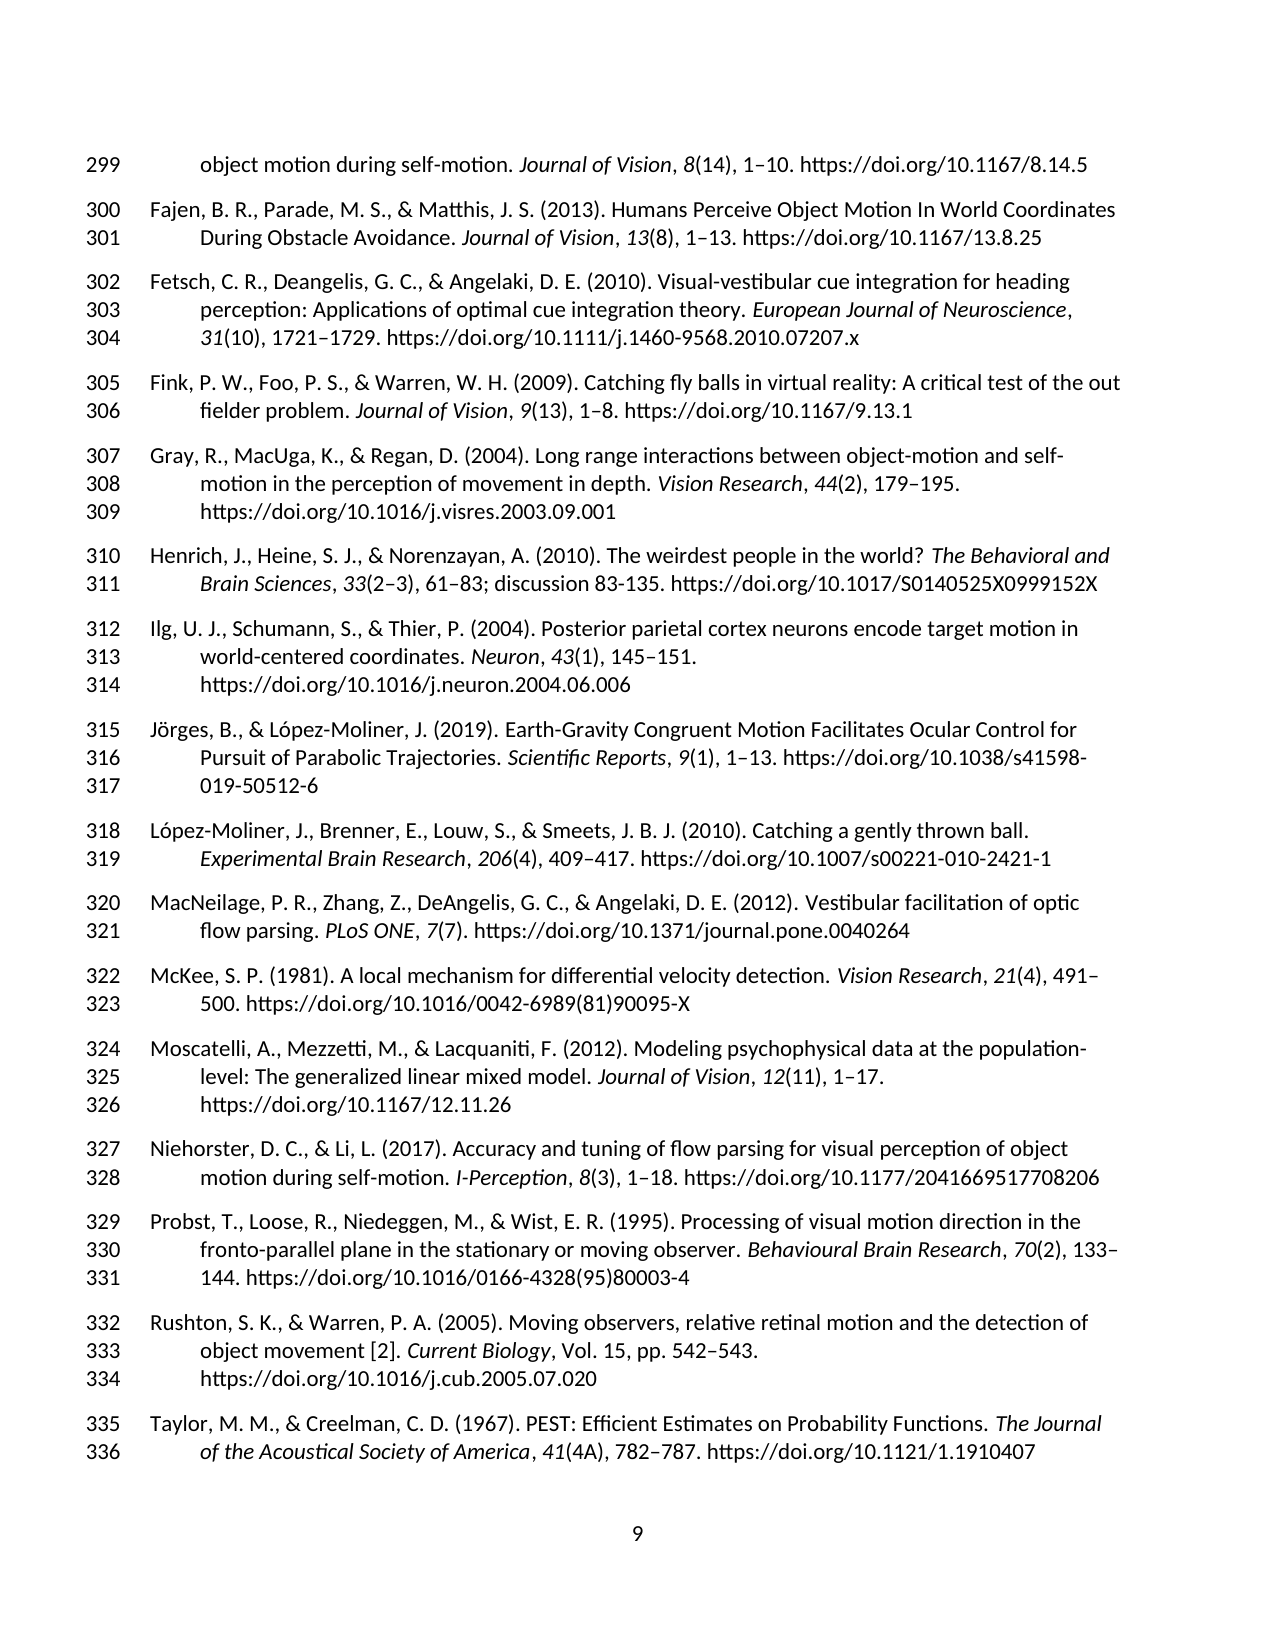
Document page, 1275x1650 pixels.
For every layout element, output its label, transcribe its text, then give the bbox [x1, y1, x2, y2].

text Ilg, U. J., Schumann, S., & Thier, P. (2004). Posterior parietal cortex neurons encode target motion in world-centered coordinates. Neuron, 43(1), 145–151. https://doi.org/10.1016/j.neuron.2004.06.006 [150, 614, 1125, 698]
text Fink, P. W., Foo, P. S., & Warren, W. H. (2009). Catching fly balls in virtual reality: A critical test of the out fielder problem. Journal of Vision, 9(13), 1–8. https://doi.org/10.1167/9.13.1 [150, 368, 1125, 424]
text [150, 150, 1125, 178]
text Rushton, S. K., & Warren, P. A. (2005). Moving observers, relative retinal motion and the detection of object movement [2]. Current Biology, Vol. 15, pp. 542–543. https://doi.org/10.1016/j.cub.2005.07.020 [150, 1308, 1125, 1392]
text Jörges, B., & López-Moliner, J. (2019). Earth-Gravity Congruent Motion Facilitates Ocular Control for Pursuit of Parabolic Trajectories. Scientific Reports, 9(1), 1–13. https://doi.org/10.1038/s41598-019-50512-6 [150, 715, 1125, 799]
text Fetsch, C. R., Deangelis, G. C., & Angelaki, D. E. (2010). Visual-vestibular cue integration for heading perception: Applications of optimal cue integration theory. European Journal of Neuroscience, 31(10), 1721–1729. https://doi.org/10.1111/j.1460-9568.2010.07207.x [150, 267, 1125, 351]
text MacNeilage, P. R., Zhang, Z., DeAngelis, G. C., & Angelaki, D. E. (2012). Vestibular facilitation of optic flow parsing. PLoS ONE, 7(7). https://doi.org/10.1371/journal.pone.0040264 [150, 888, 1125, 944]
text López-Moliner, J., Brenner, E., Louw, S., & Smeets, J. B. J. (2010). Catching a gently thrown ball. Experimental Brain Research, 206(4), 409–417. https://doi.org/10.1007/s00221-010-2421-1 [150, 816, 1125, 872]
text Henrich, J., Heine, S. J., & Norenzayan, A. (2010). The weirdest people in the world? The Behavioral and Brain Sciences, 33(2–3), 61–83; discussion 83-135. https://doi.org/10.1017/S0140525X0999152X [150, 542, 1125, 598]
text McKee, S. P. (1981). A local mechanism for differential velocity detection. Vision Research, 21(4), 491–500. https://doi.org/10.1016/0042-6989(81)90095-X [150, 961, 1125, 1017]
text Probst, T., Loose, R., Niedeggen, M., & Wist, E. R. (1995). Processing of visual motion direction in the fronto-parallel plane in the stationary or moving observer. Behavioural Brain Research, 70(2), 133–144. https://doi.org/10.1016/0166-4328(95)80003-4 [150, 1207, 1125, 1291]
text Moscatelli, A., Mezzetti, M., & Lacquaniti, F. (2012). Modeling psychophysical data at the population-level: The generalized linear mixed model. Journal of Vision, 12(11), 1–17. https://doi.org/10.1167/12.11.26 [150, 1034, 1125, 1118]
text Niehorster, D. C., & Li, L. (2017). Accuracy and tuning of flow parsing for visual perception of object motion during self-motion. I-Perception, 8(3), 1–18. https://doi.org/10.1177/2041669517708206 [150, 1134, 1125, 1191]
text Fajen, B. R., Parade, M. S., & Matthis, J. S. (2013). Humans Perceive Object Motion In World Coordinates During Obstacle Avoidance. Journal of Vision, 13(8), 1–13. https://doi.org/10.1167/13.8.25 [150, 195, 1125, 251]
text Gray, R., MacUga, K., & Regan, D. (2004). Long range interactions between object-motion and self-motion in the perception of movement in depth. Vision Research, 44(2), 179–195. https://doi.org/10.1016/j.visres.2003.09.001 [150, 441, 1125, 525]
text Taylor, M. M., & Creelman, C. D. (1967). PEST: Efficient Estimates on Probability Functions. The Journal of the Acoustical Society of America, 41(4A), 782–787. https://doi.org/10.1121/1.1910407 [150, 1409, 1125, 1465]
